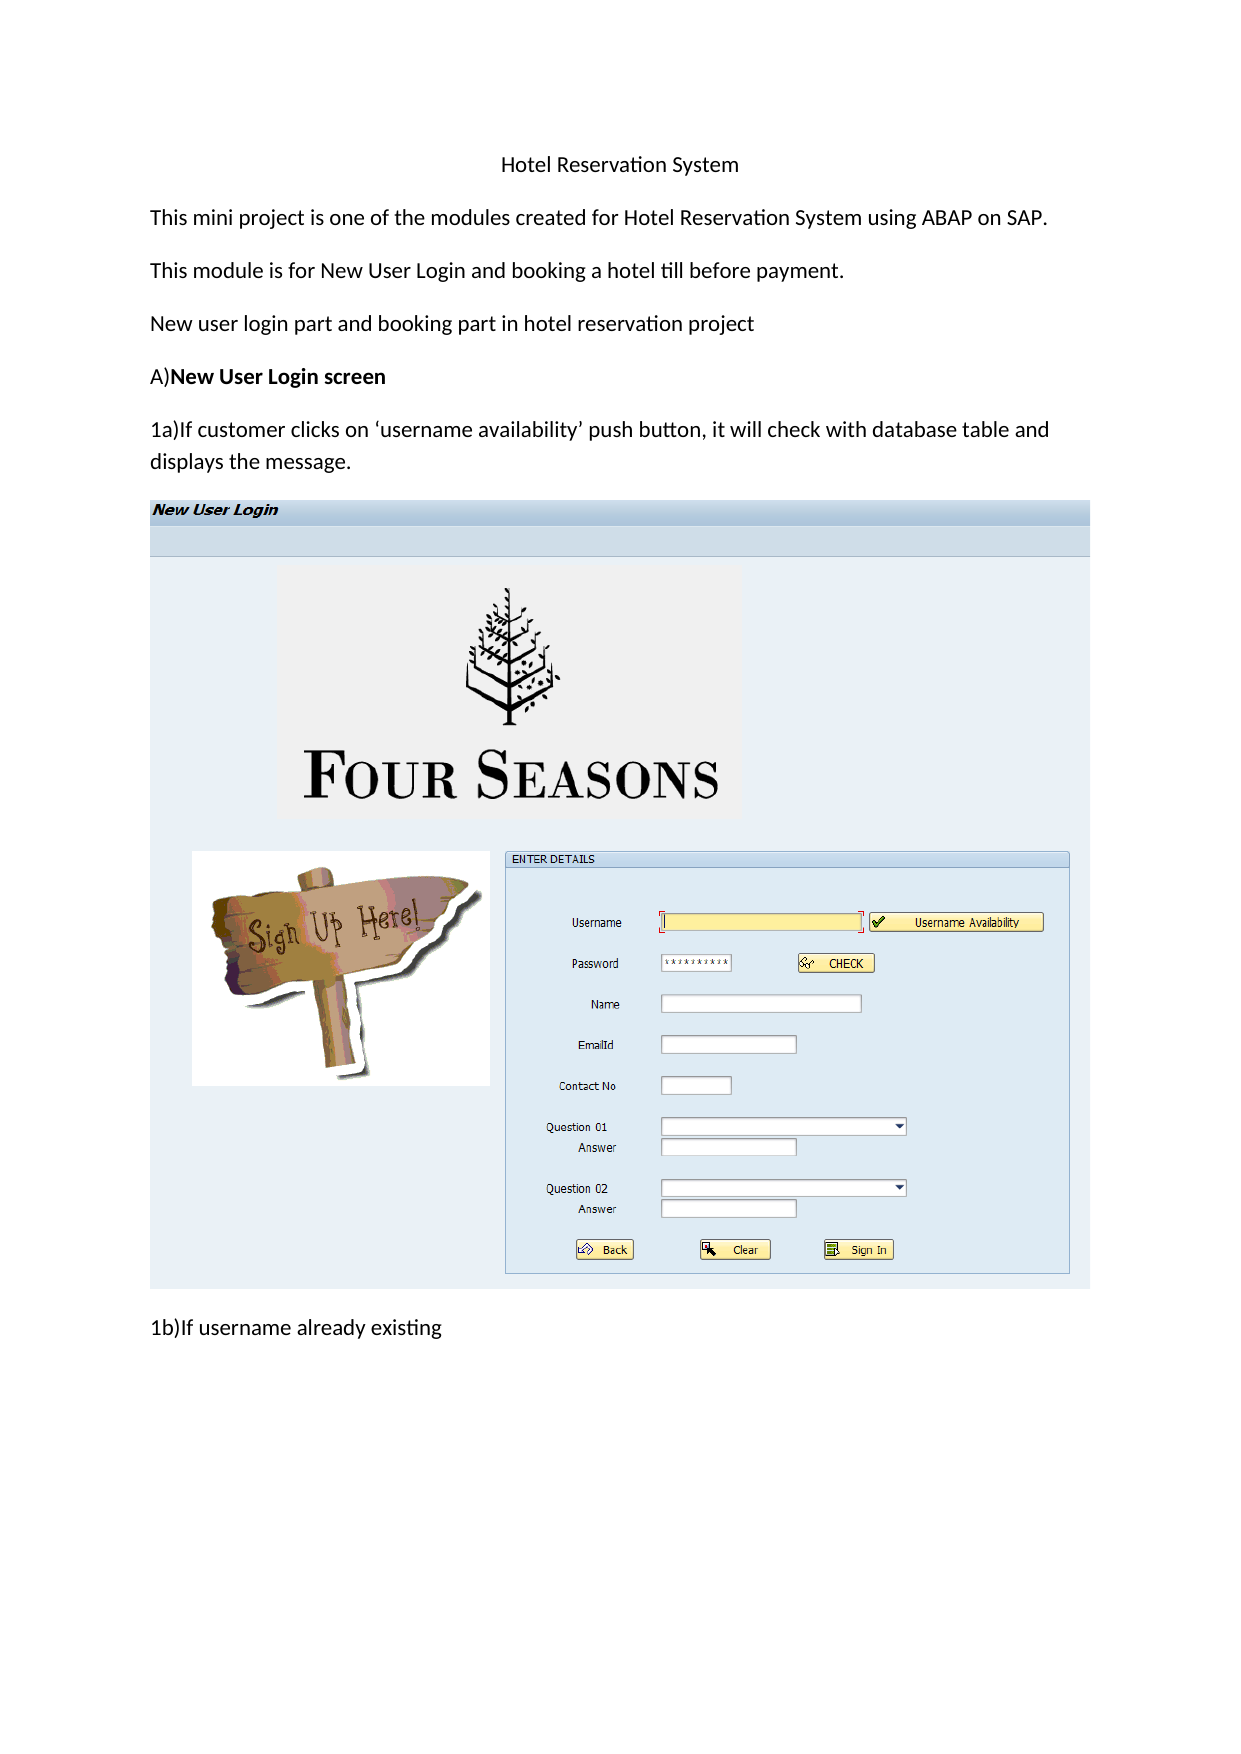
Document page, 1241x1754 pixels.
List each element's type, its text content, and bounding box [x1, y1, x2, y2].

picture [150, 500, 1091, 1289]
text This module is for New User Login and booking a hotel till before payment. [150, 256, 1090, 284]
text 1a)If customer clicks on ‘username availability’ push button, it will check with database table and displays the message. [150, 415, 1090, 475]
text Hotel Reservation System [150, 150, 1090, 178]
text A)New User Login screen [150, 362, 1090, 390]
text New user login part and booking part in hotel reservation project [150, 309, 1090, 337]
text 1b)If username already existing [150, 1313, 1090, 1341]
text This mini project is one of the modules created for Hotel Reservation System using ABAP on SAP. [150, 203, 1090, 231]
